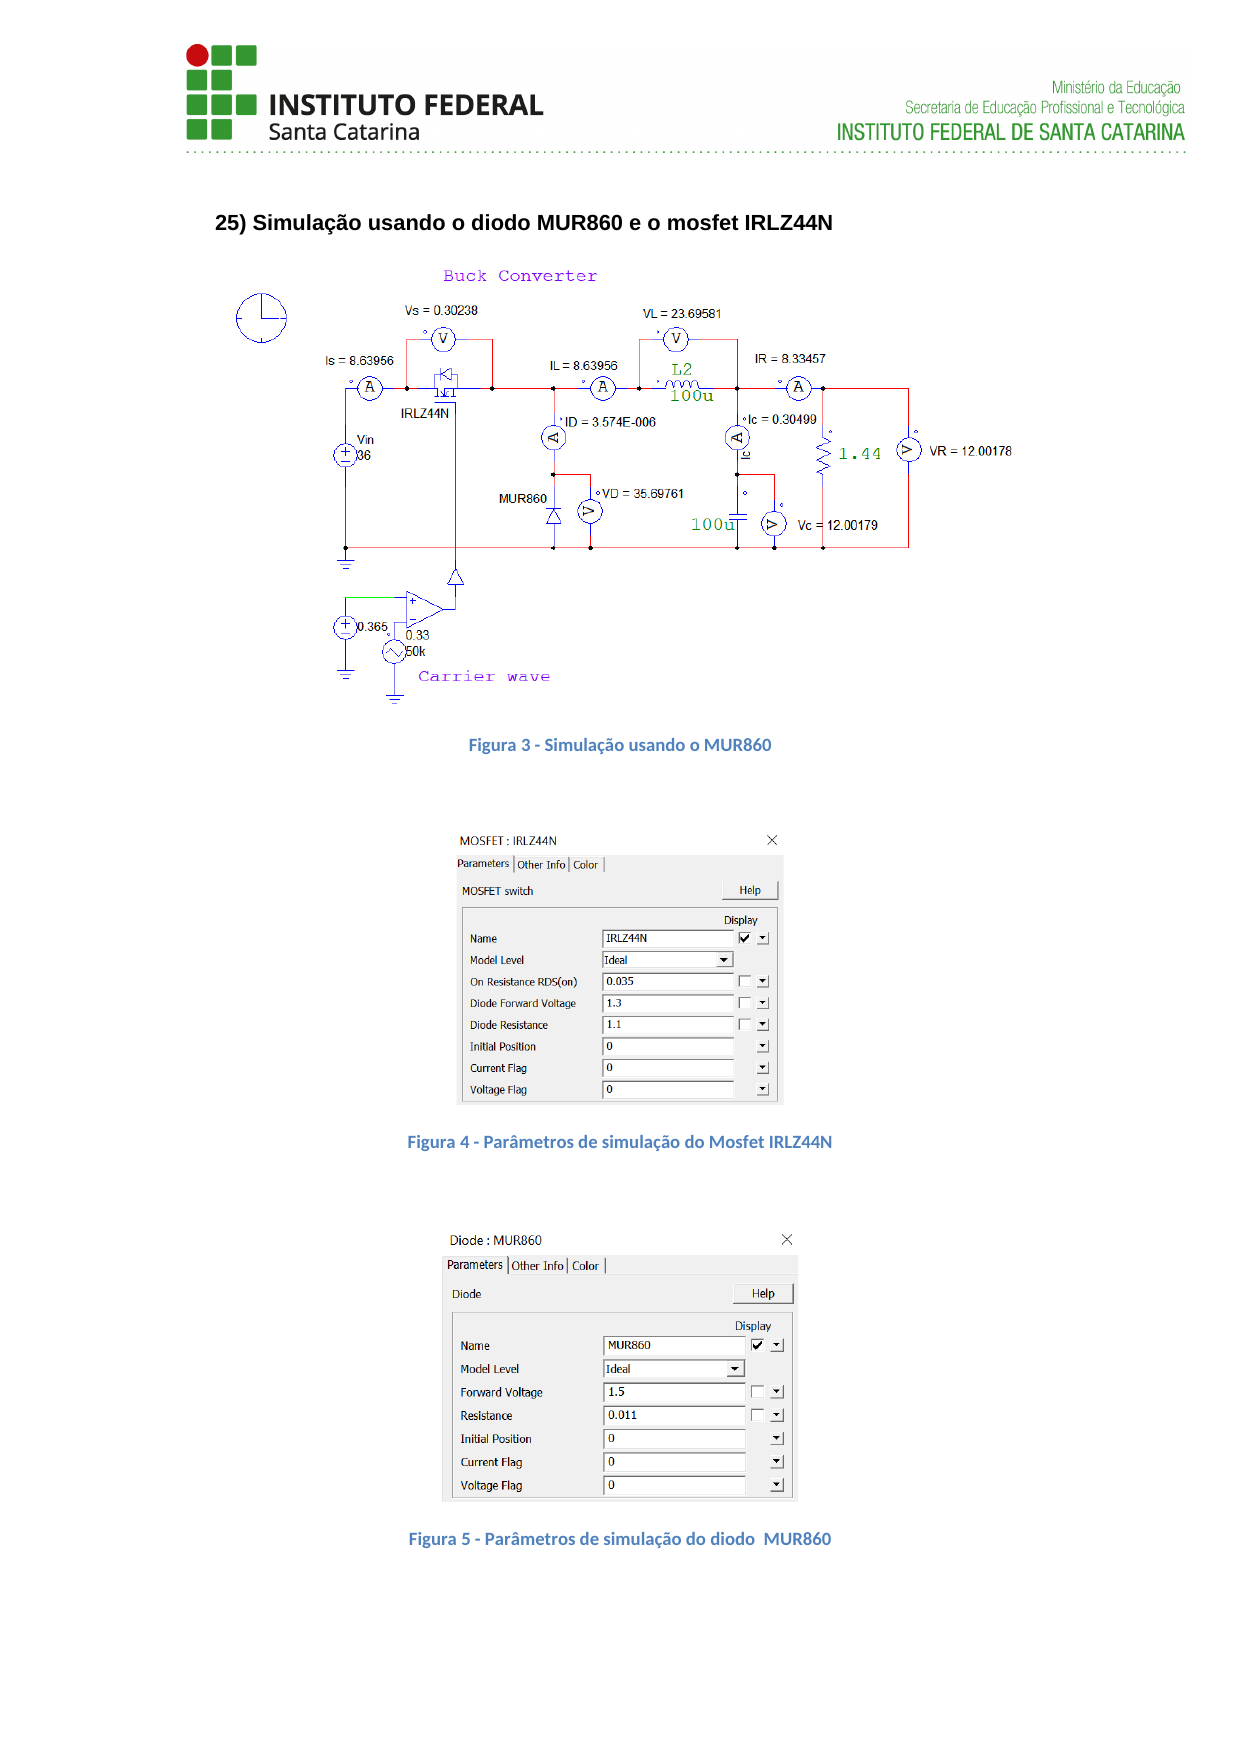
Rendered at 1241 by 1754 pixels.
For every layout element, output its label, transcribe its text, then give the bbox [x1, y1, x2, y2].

picture [442, 1226, 799, 1502]
picture [186, 44, 1190, 153]
list Simulação usando o diodo MUR860 e o mosfet IRLZ44N [215, 209, 1063, 235]
picture [218, 259, 1022, 709]
picture [456, 830, 784, 1105]
